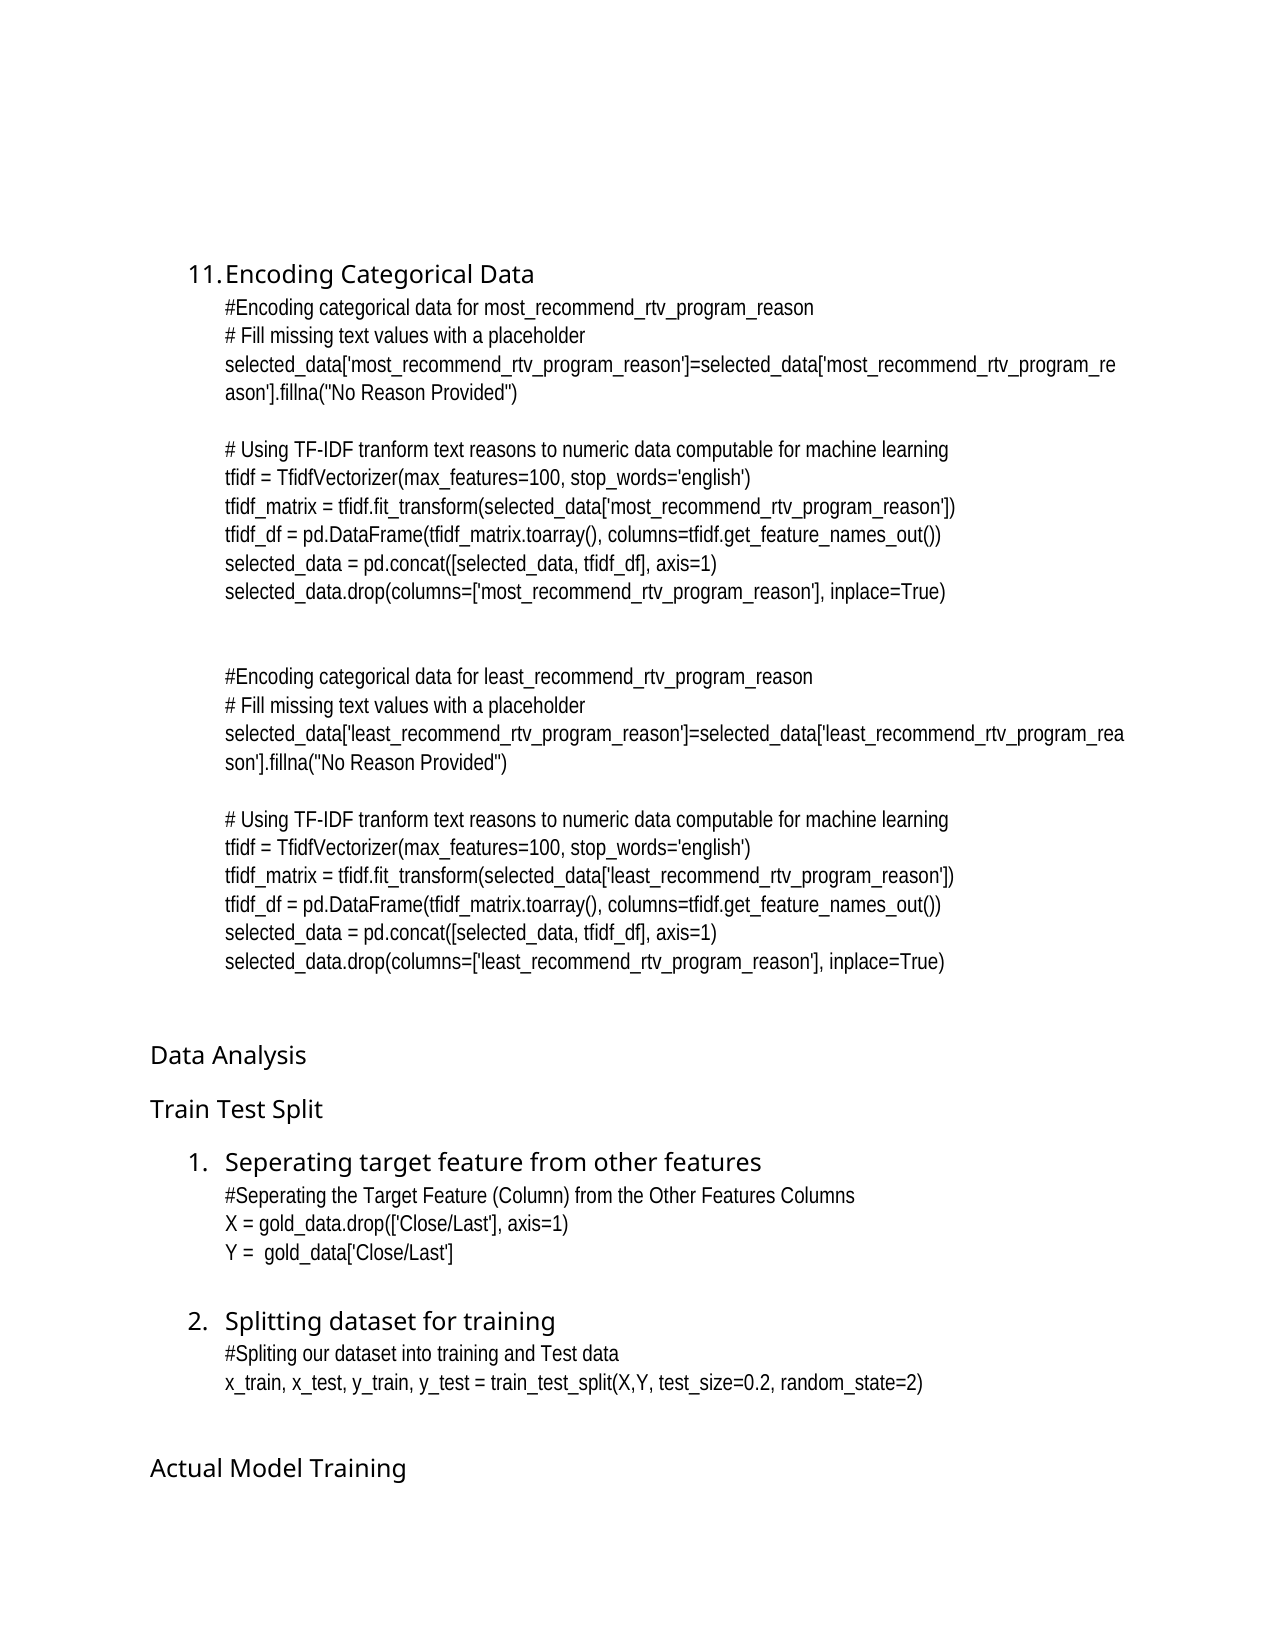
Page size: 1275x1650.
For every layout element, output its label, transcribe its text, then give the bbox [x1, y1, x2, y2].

list tfidf_matrix = tfidf.fit_transform(selected_data['most_recommend_rtv_program_reason']) [225, 493, 1125, 519]
list Encoding Categorical Data [187, 257, 1125, 291]
list selected_data['least_recommend_rtv_program_reason']=selected_data['least_recommend_rtv_program_reason'].fillna("No Reason Provided") [225, 720, 1125, 775]
list #Encoding categorical data for most_recommend_rtv_program_reason [225, 294, 1125, 320]
text Train Test Split [150, 1091, 1125, 1125]
list Splitting dataset for training [187, 1304, 1125, 1338]
list # Fill missing text values with a placeholder [225, 692, 1125, 718]
list Seperating target feature from other features [187, 1145, 1125, 1179]
list X = gold_data.drop(['Close/Last'], axis=1) [225, 1210, 1125, 1236]
list selected_data.drop(columns=['most_recommend_rtv_program_reason'], inplace=True) [225, 578, 1125, 604]
list Y = gold_data['Close/Last'] [225, 1238, 1125, 1265]
list # Using TF-IDF tranform text reasons to numeric data computable for machine learning [225, 436, 1125, 462]
text Actual Model Training [150, 1451, 1125, 1485]
list tfidf_df = pd.DataFrame(tfidf_matrix.toarray(), columns=tfidf.get_feature_names_out()) [225, 891, 1125, 917]
list #Encoding categorical data for least_recommend_rtv_program_reason [225, 663, 1125, 690]
list tfidf_matrix = tfidf.fit_transform(selected_data['least_recommend_rtv_program_reason']) [225, 862, 1125, 889]
text Data Analysis [150, 1038, 1125, 1072]
list #Seperating the Target Feature (Column) from the Other Features Columns [225, 1182, 1125, 1208]
list tfidf_df = pd.DataFrame(tfidf_matrix.toarray(), columns=tfidf.get_feature_names_out()) [225, 521, 1125, 547]
list # Using TF-IDF tranform text reasons to numeric data computable for machine learning [225, 806, 1125, 832]
list selected_data['most_recommend_rtv_program_reason']=selected_data['most_recommend_rtv_program_reason'].fillna("No Reason Provided") [225, 351, 1125, 405]
list tfidf = TfidfVectorizer(max_features=100, stop_words='english') [225, 834, 1125, 860]
list selected_data = pd.concat([selected_data, tfidf_df], axis=1) [225, 919, 1125, 946]
list #Spliting our dataset into training and Test data [225, 1340, 1125, 1367]
list # Fill missing text values with a placeholder [225, 322, 1125, 348]
list x_train, x_test, y_train, y_test = train_test_split(X,Y, test_size=0.2, random_state=2) [225, 1369, 1125, 1395]
list tfidf = TfidfVectorizer(max_features=100, stop_words='english') [225, 464, 1125, 491]
list selected_data = pd.concat([selected_data, tfidf_df], axis=1) [225, 549, 1125, 576]
list selected_data.drop(columns=['least_recommend_rtv_program_reason'], inplace=True) [225, 948, 1125, 974]
